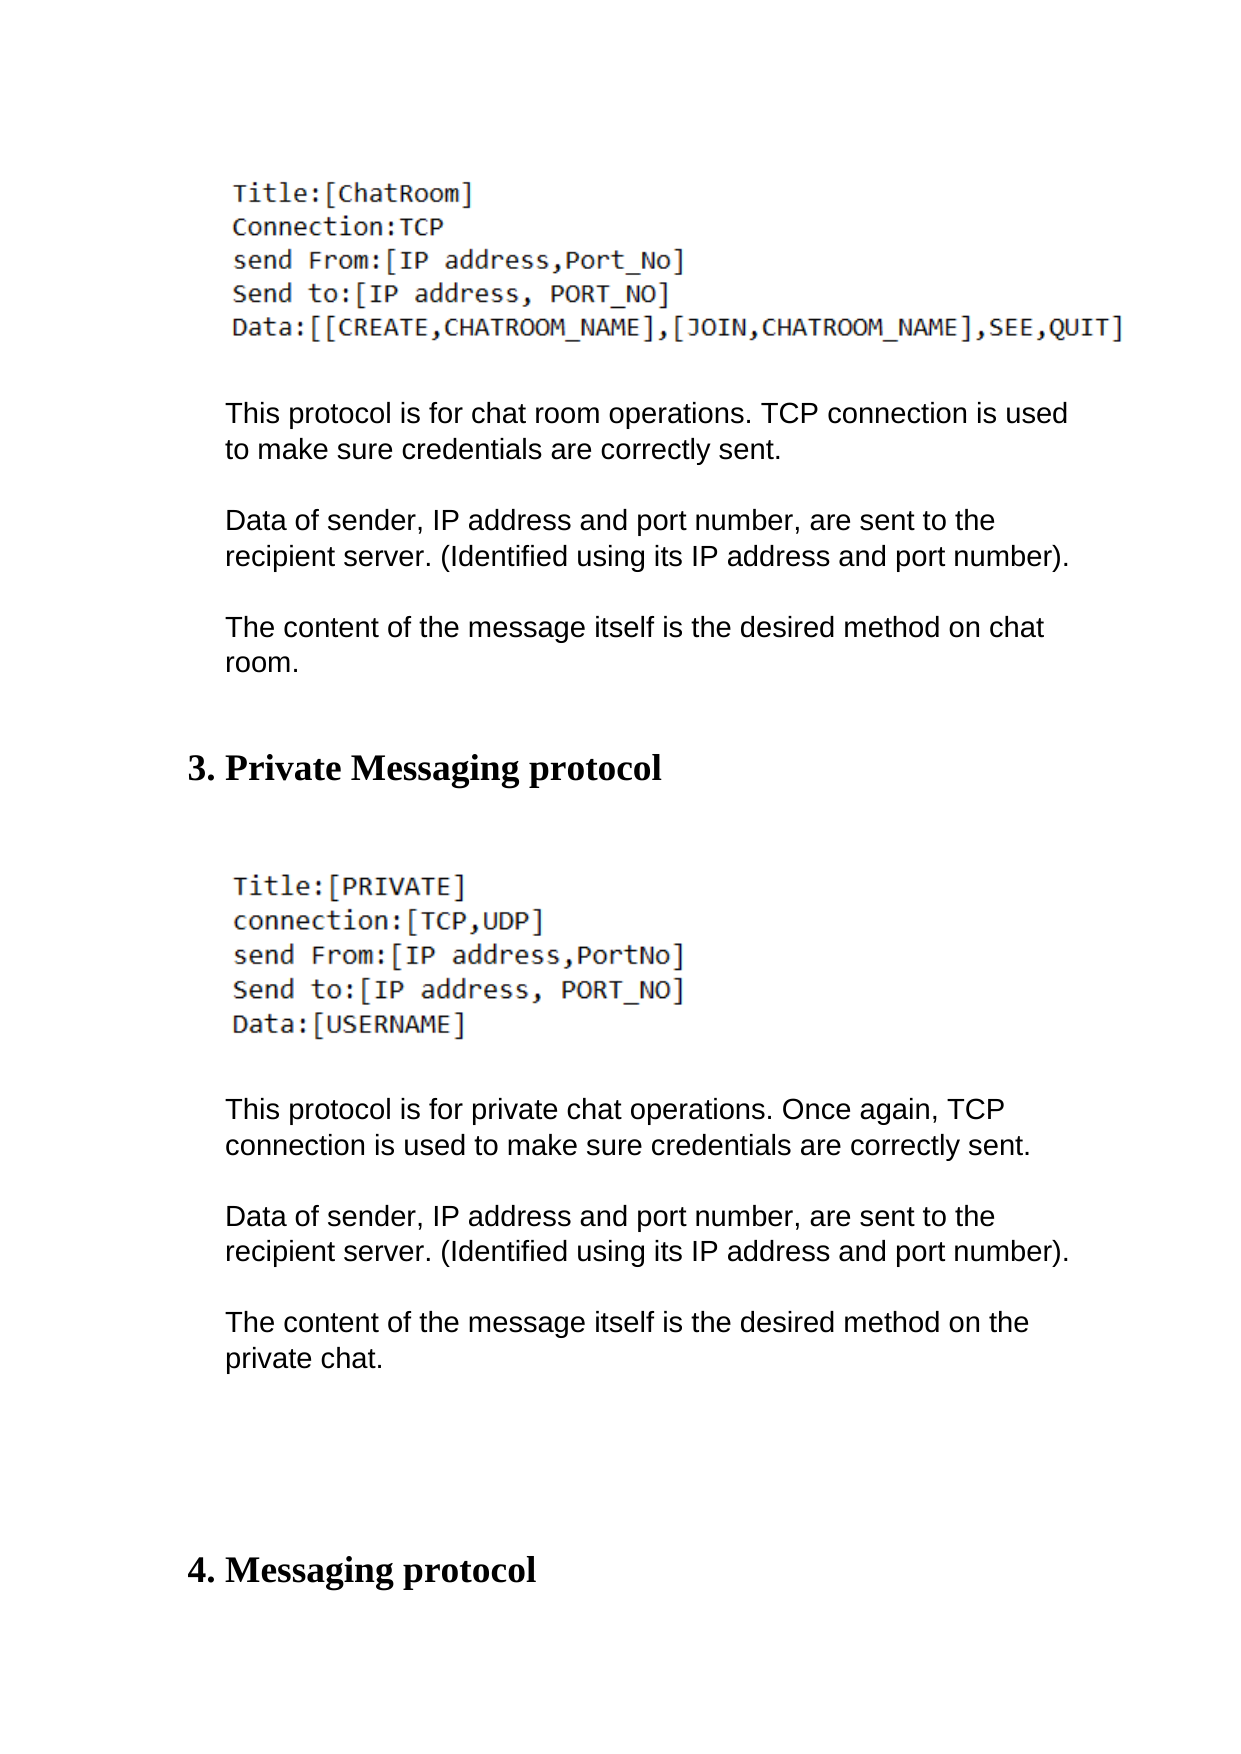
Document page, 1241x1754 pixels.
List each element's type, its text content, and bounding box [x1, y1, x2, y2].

picture [225, 150, 1166, 395]
list The content of the message itself is the desired method on chat room. [225, 610, 1090, 679]
subtitle Messaging protocol [187, 1547, 1090, 1591]
picture [225, 853, 702, 1055]
list The content of the message itself is the desired method on the private chat. [225, 1305, 1090, 1374]
list Data of sender, IP address and port number, are sent to the recipient server. (Identified using its IP address and port number). [225, 503, 1090, 572]
list Data of sender, IP address and port number, are sent to the recipient server. (Identified using its IP address and port number). [225, 1198, 1090, 1268]
subtitle Private Messaging protocol [187, 745, 1090, 788]
list This protocol is for private chat operations. Once again, TCP connection is used to make sure credentials are correctly sent. [225, 1092, 1090, 1161]
list This protocol is for chat room operations. TCP connection is used to make sure credentials are correctly sent. [225, 397, 1090, 466]
